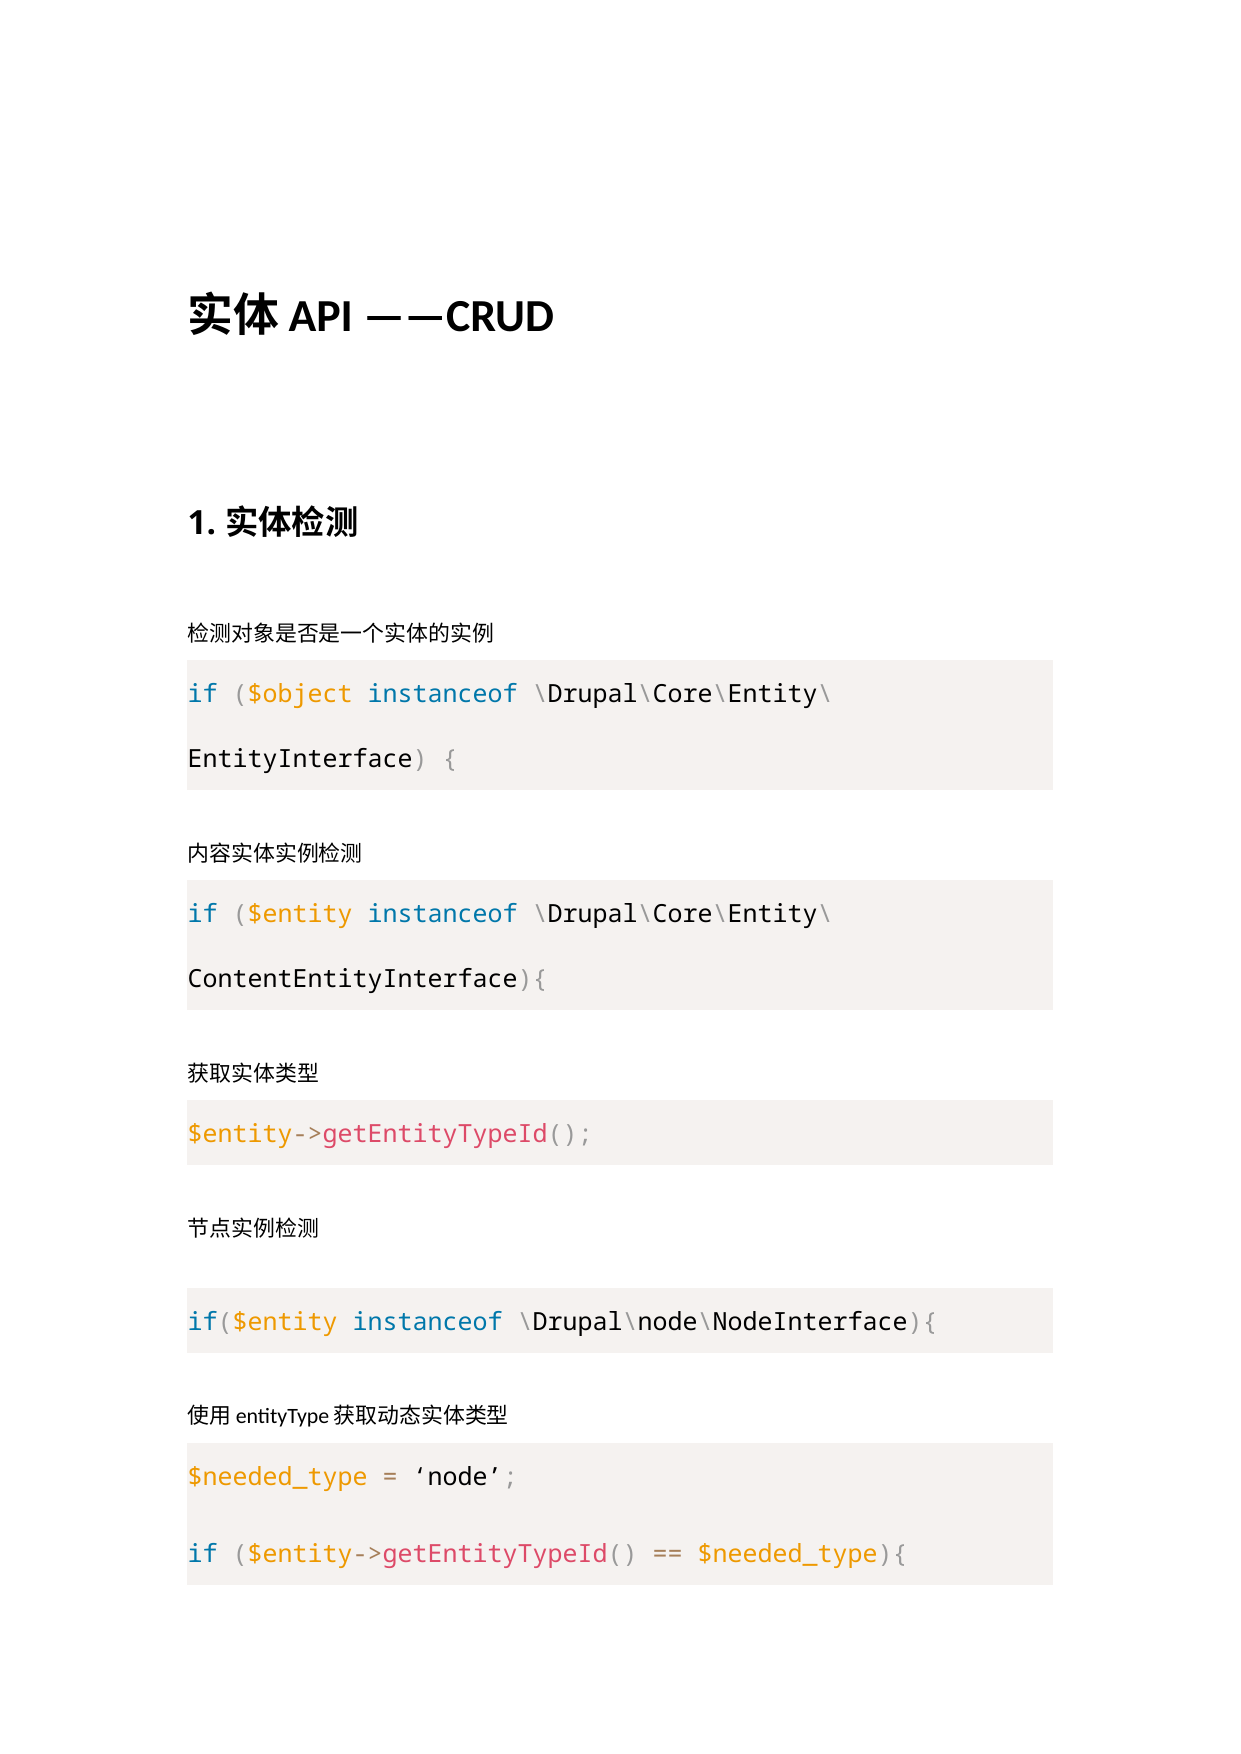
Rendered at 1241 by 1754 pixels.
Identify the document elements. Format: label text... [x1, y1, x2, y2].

text $needed_type = ‘node’; [187, 1443, 1053, 1508]
text 检测对象是否是一个实体的实例 [187, 615, 1053, 648]
subtitle 实体API ——CRUD [187, 262, 1053, 360]
text if ($entity instanceof \Drupal\Core\Entity\ContentEntityInterface){ [187, 880, 1053, 1010]
text 使用entityType获取动态实体类型 [187, 1398, 1053, 1430]
text if ($object instanceof \Drupal\Core\Entity\EntityInterface) { [187, 660, 1053, 790]
text 获取实体类型 [187, 1055, 1053, 1088]
text if ($entity->getEntityTypeId() == $needed_type){ [187, 1520, 1053, 1585]
text if($entity instanceof \Drupal\node\NodeInterface){ [187, 1288, 1053, 1353]
text 节点实例检测 [187, 1210, 1053, 1243]
text $entity->getEntityTypeId(); [187, 1100, 1053, 1165]
subtitle 实体检测 [187, 488, 1053, 553]
text 内容实体实例检测 [187, 835, 1053, 868]
